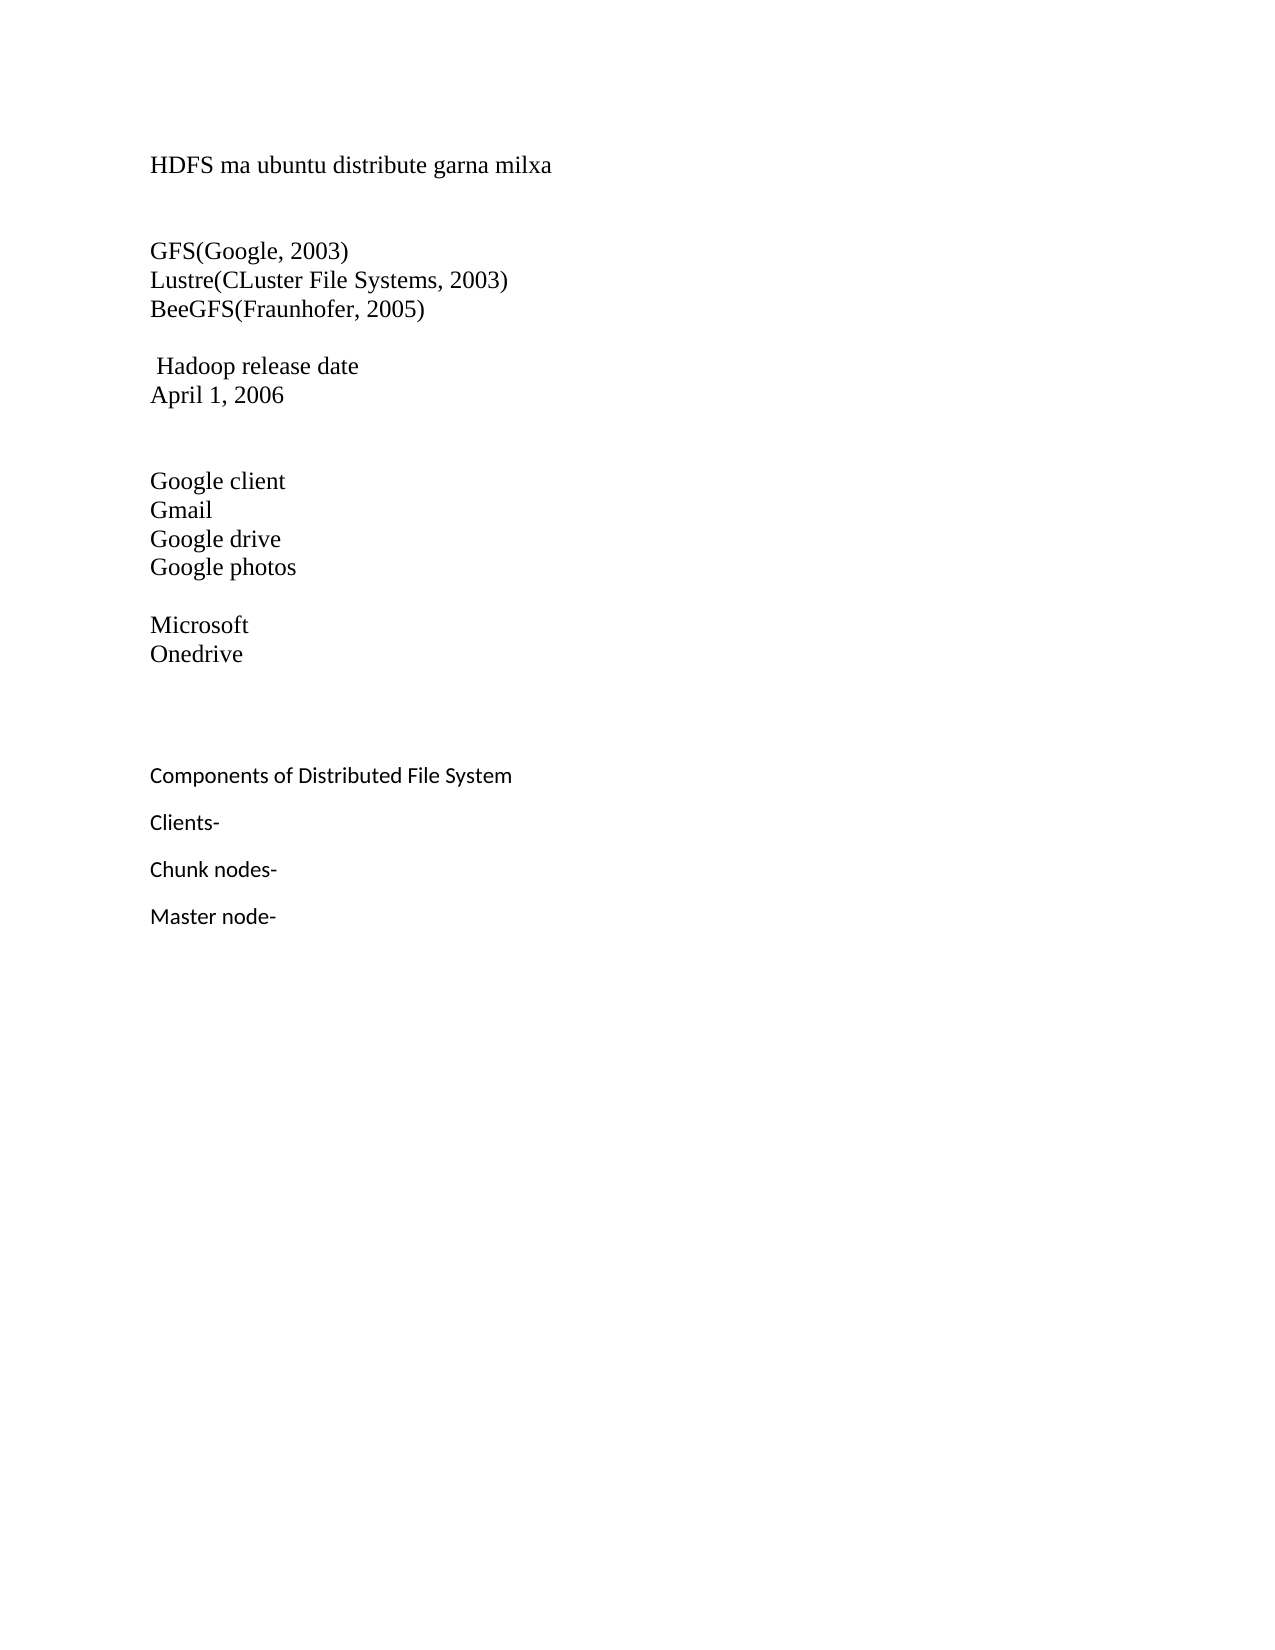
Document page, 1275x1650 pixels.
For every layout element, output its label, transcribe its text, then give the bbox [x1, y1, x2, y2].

text GFS(Google, 2003) [150, 236, 1125, 265]
text Lustre(CLuster File Systems, 2003) [150, 265, 1125, 294]
text Hadoop release date [150, 351, 1125, 380]
text Clients- [150, 808, 1125, 836]
text Google drive [150, 524, 1125, 552]
text Microsoft [150, 610, 1125, 639]
text Google photos [150, 552, 1125, 581]
text Google client [150, 466, 1125, 495]
text April 1, 2006 [150, 380, 1125, 409]
text HDFS ma ubuntu distribute garna milxa [150, 150, 1125, 179]
text Chunk nodes- [150, 855, 1125, 883]
text BeeGFS(Fraunhofer, 2005) [150, 294, 1125, 322]
text Gmail [150, 495, 1125, 524]
text Components of Distributed File System [150, 761, 1125, 789]
text Onedrive [150, 639, 1125, 667]
text Master node- [150, 902, 1125, 930]
